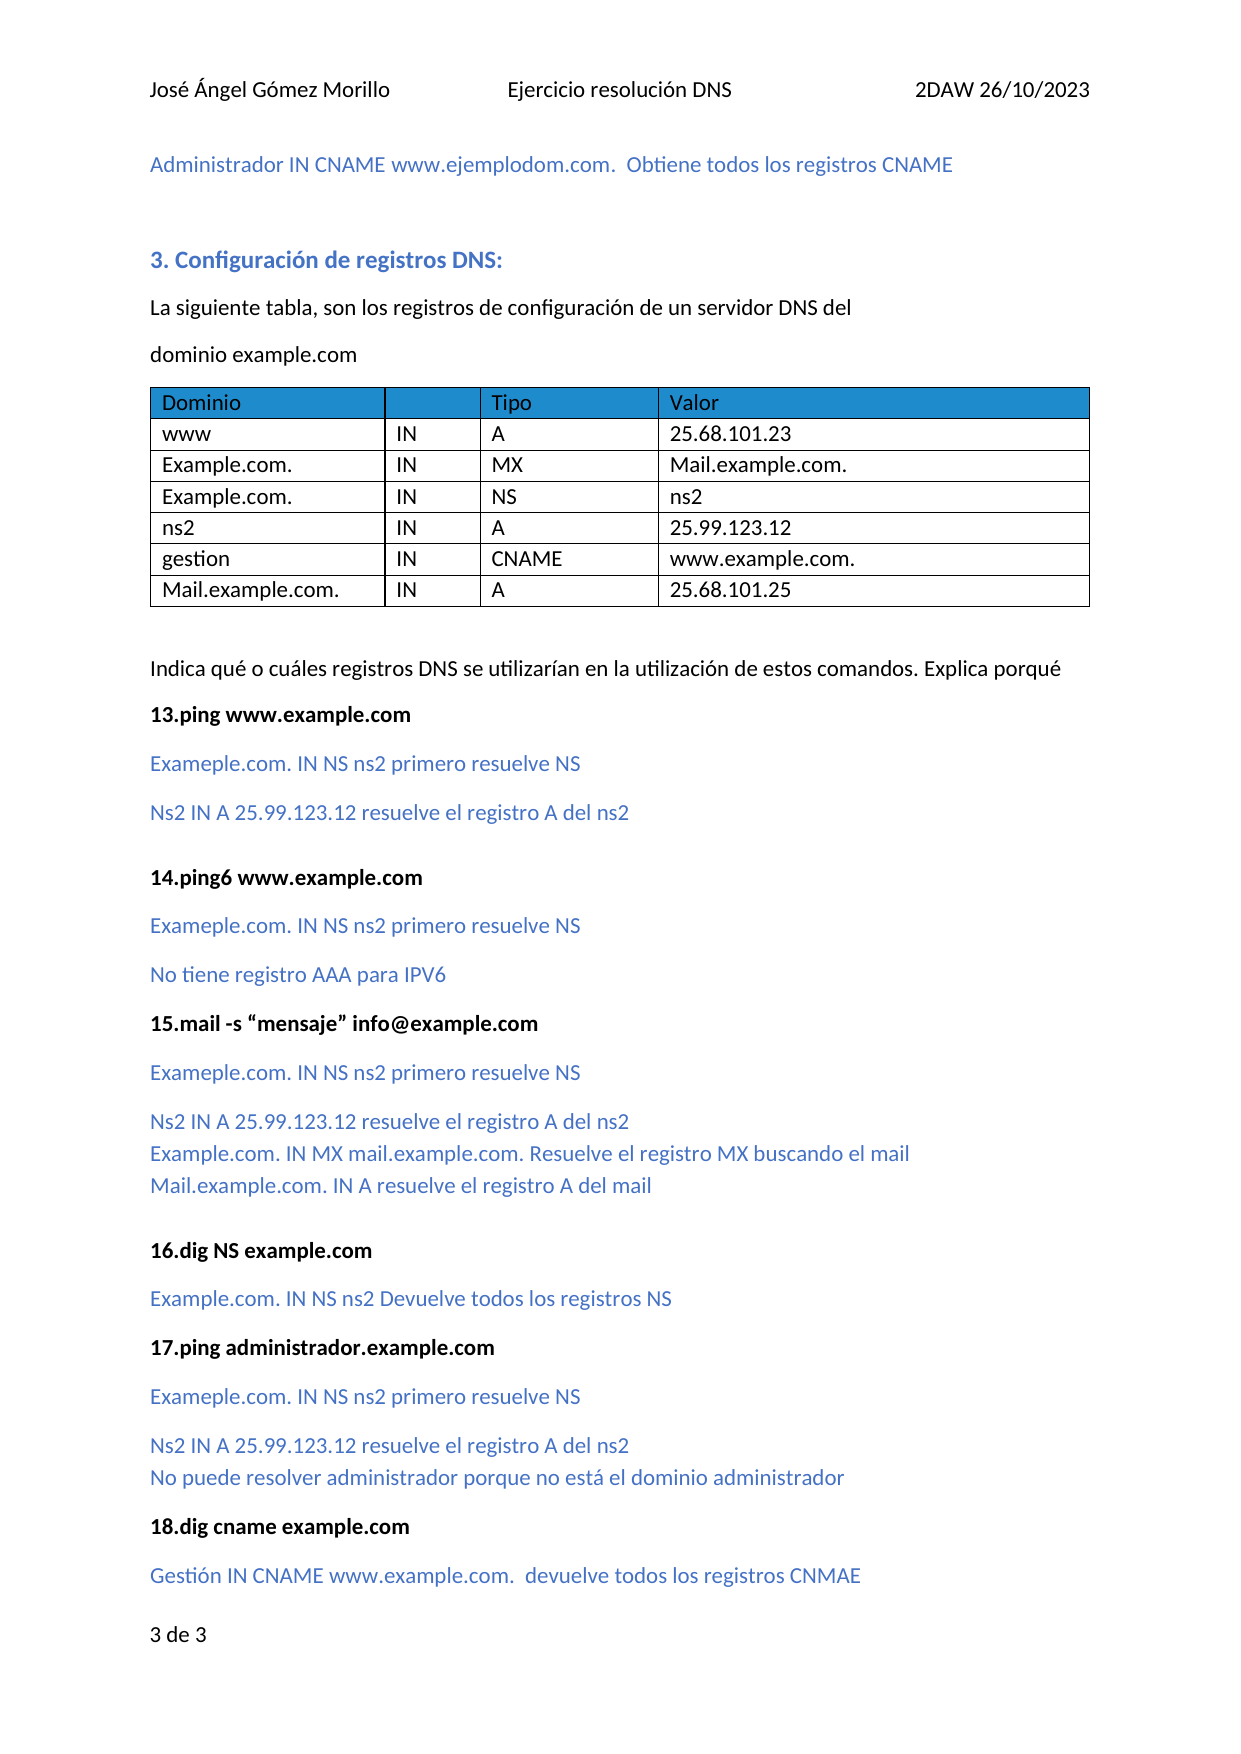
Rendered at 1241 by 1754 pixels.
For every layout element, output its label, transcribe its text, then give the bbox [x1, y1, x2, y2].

table_header Valor [659, 388, 1089, 418]
text Mail.example.com. IN A resuelve el registro A del mail [150, 1171, 1090, 1199]
text Administrador IN CNAME www.ejemplodom.com. Obtiene todos los registros CNAME [150, 150, 1090, 178]
text No tiene registro AAA para IPV6 [150, 960, 1090, 988]
text Ns2 IN A 25.99.123.12 resuelve el registro A del ns2 [150, 798, 1090, 826]
text Ns2 IN A 25.99.123.12 resuelve el registro A del ns2 [150, 1107, 1090, 1135]
text 18.dig cname example.com [150, 1512, 1090, 1540]
text 16.dig NS example.com [150, 1236, 1090, 1264]
text Gestión IN CNAME www.example.com. devuelve todos los registros CNMAE [150, 1561, 1090, 1589]
table_cell NS [481, 482, 658, 512]
text Indica qué o cuáles registros DNS se utilizarían en la utilización de estos comandos. Explica porqué [150, 654, 1090, 682]
text Exameple.com. IN NS ns2 primero resuelve NS [150, 749, 1090, 777]
text 17.ping administrador.example.com [150, 1333, 1090, 1361]
text dominio example.com [150, 340, 1090, 368]
table_cell A [481, 513, 658, 543]
text 13.ping www.example.com [150, 701, 1090, 729]
text Ns2 IN A 25.99.123.12 resuelve el registro A del ns2 [150, 1431, 1090, 1459]
text 3. Configuración de registros DNS: [150, 244, 1090, 274]
table_cell gestion [151, 544, 384, 574]
text 15.mail -s “mensaje” info@example.com [150, 1009, 1090, 1037]
table_cell IN [386, 482, 480, 512]
table_cell A [481, 419, 658, 449]
table_cell IN [386, 419, 480, 449]
text Exameple.com. IN NS ns2 primero resuelve NS [150, 1382, 1090, 1410]
table_header [386, 388, 480, 418]
table_cell MX [481, 451, 658, 481]
text Example.com. IN MX mail.example.com. Resuelve el registro MX buscando el mail [150, 1139, 1090, 1167]
table_cell www.example.com. [659, 544, 1089, 574]
table_cell 25.68.101.23 [659, 419, 1089, 449]
table_cell ns2 [659, 482, 1089, 512]
text Exameple.com. IN NS ns2 primero resuelve NS [150, 912, 1090, 939]
table_cell 25.99.123.12 [659, 513, 1089, 543]
table_header Dominio [151, 388, 384, 418]
table_cell IN [386, 544, 480, 574]
text Example.com. IN NS ns2 Devuelve todos los registros NS [150, 1284, 1090, 1313]
table_cell Mail.example.com. [151, 576, 384, 606]
table_cell IN [386, 451, 480, 481]
table_cell www [151, 419, 384, 449]
text No puede resolver administrador porque no está el dominio administrador [150, 1463, 1090, 1491]
table_cell ns2 [151, 513, 384, 543]
table_cell Example.com. [151, 451, 384, 481]
table_cell IN [386, 576, 480, 606]
table_header Tipo [481, 388, 658, 418]
table_cell IN [386, 513, 480, 543]
text La siguiente tabla, son los registros de configuración de un servidor DNS del [150, 293, 1090, 321]
text 14.ping6 www.example.com [150, 863, 1090, 891]
text Exameple.com. IN NS ns2 primero resuelve NS [150, 1058, 1090, 1086]
table_cell CNAME [481, 544, 658, 574]
table_cell A [481, 576, 658, 606]
table_cell Example.com. [151, 482, 384, 512]
table_cell Mail.example.com. [659, 451, 1089, 481]
table_cell 25.68.101.25 [659, 576, 1089, 606]
